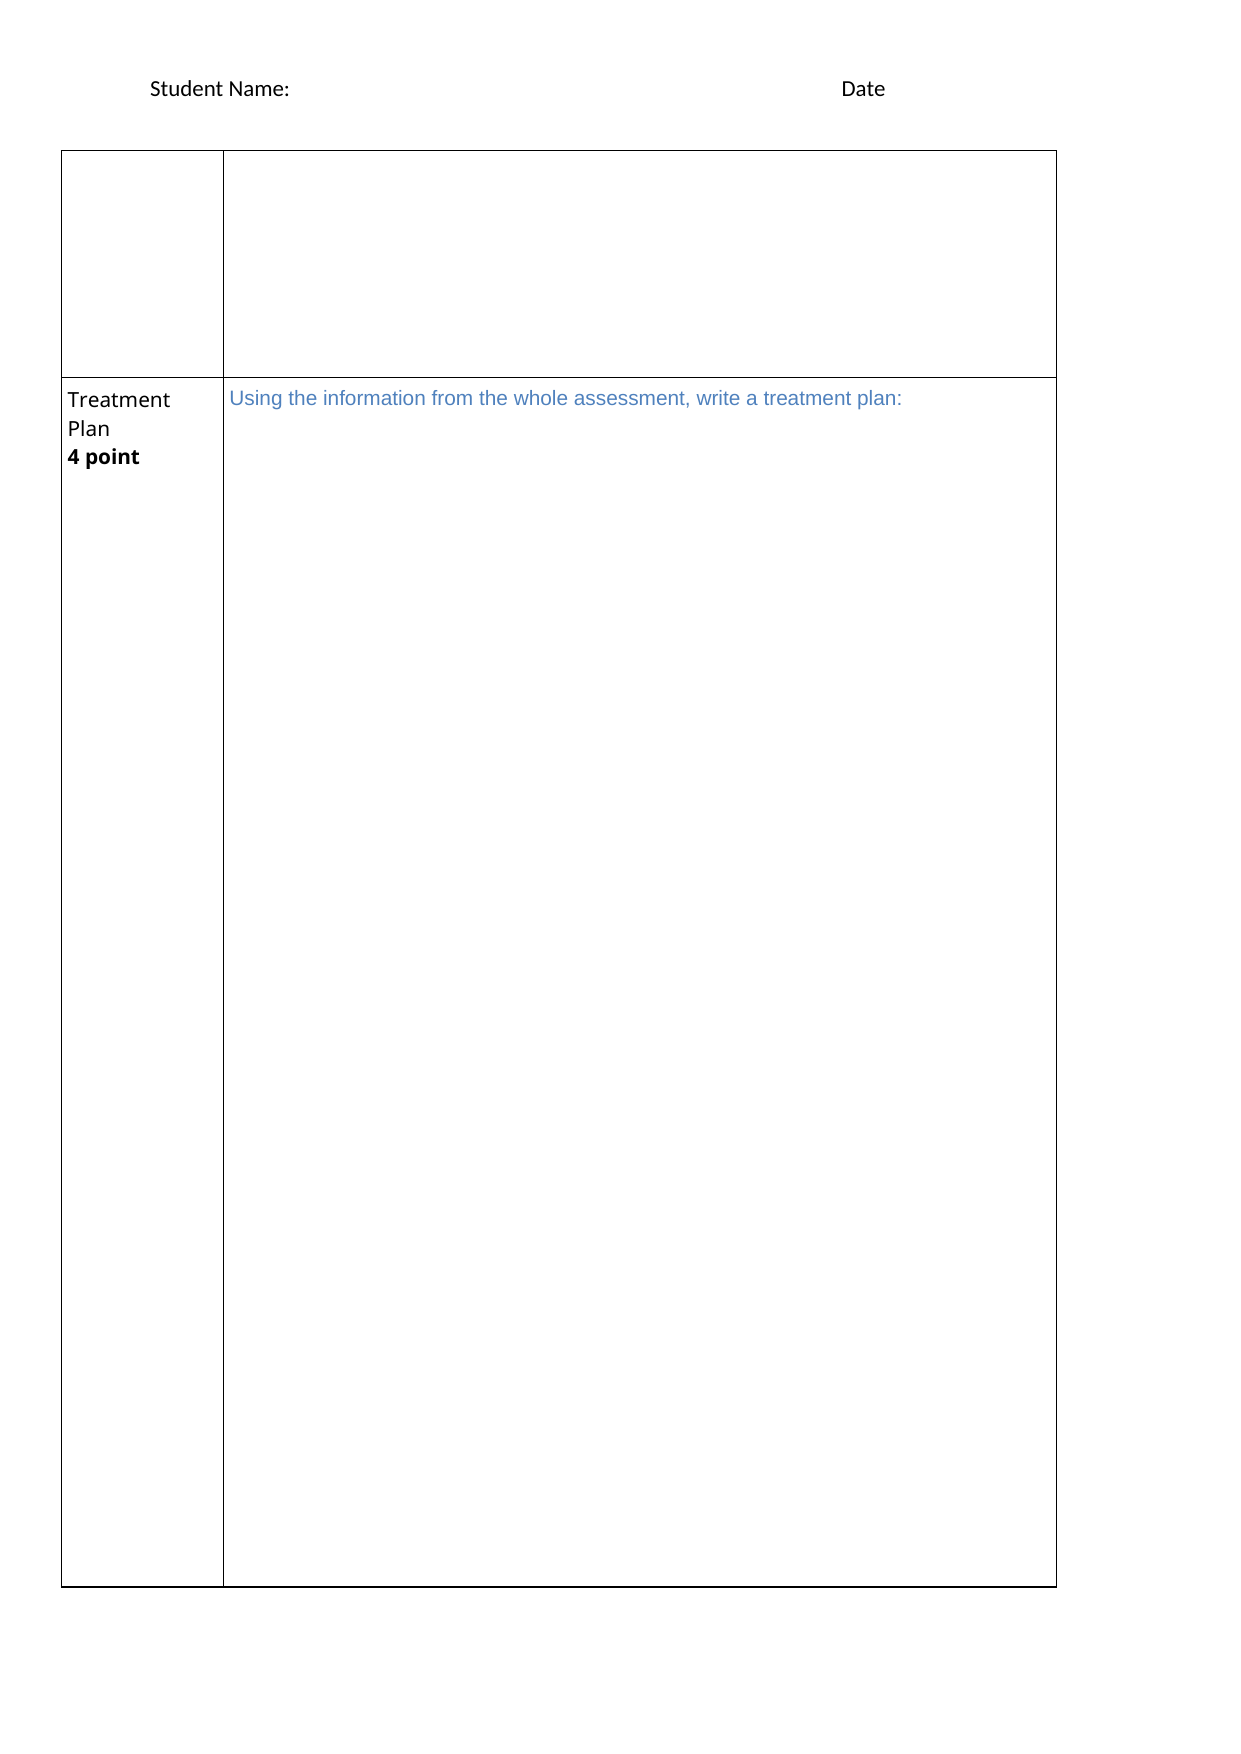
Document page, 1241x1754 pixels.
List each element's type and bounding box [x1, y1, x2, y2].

table_cell [224, 151, 1056, 377]
table_cell [62, 151, 223, 377]
table_cell [62, 378, 223, 1586]
table_cell [224, 378, 1056, 1586]
